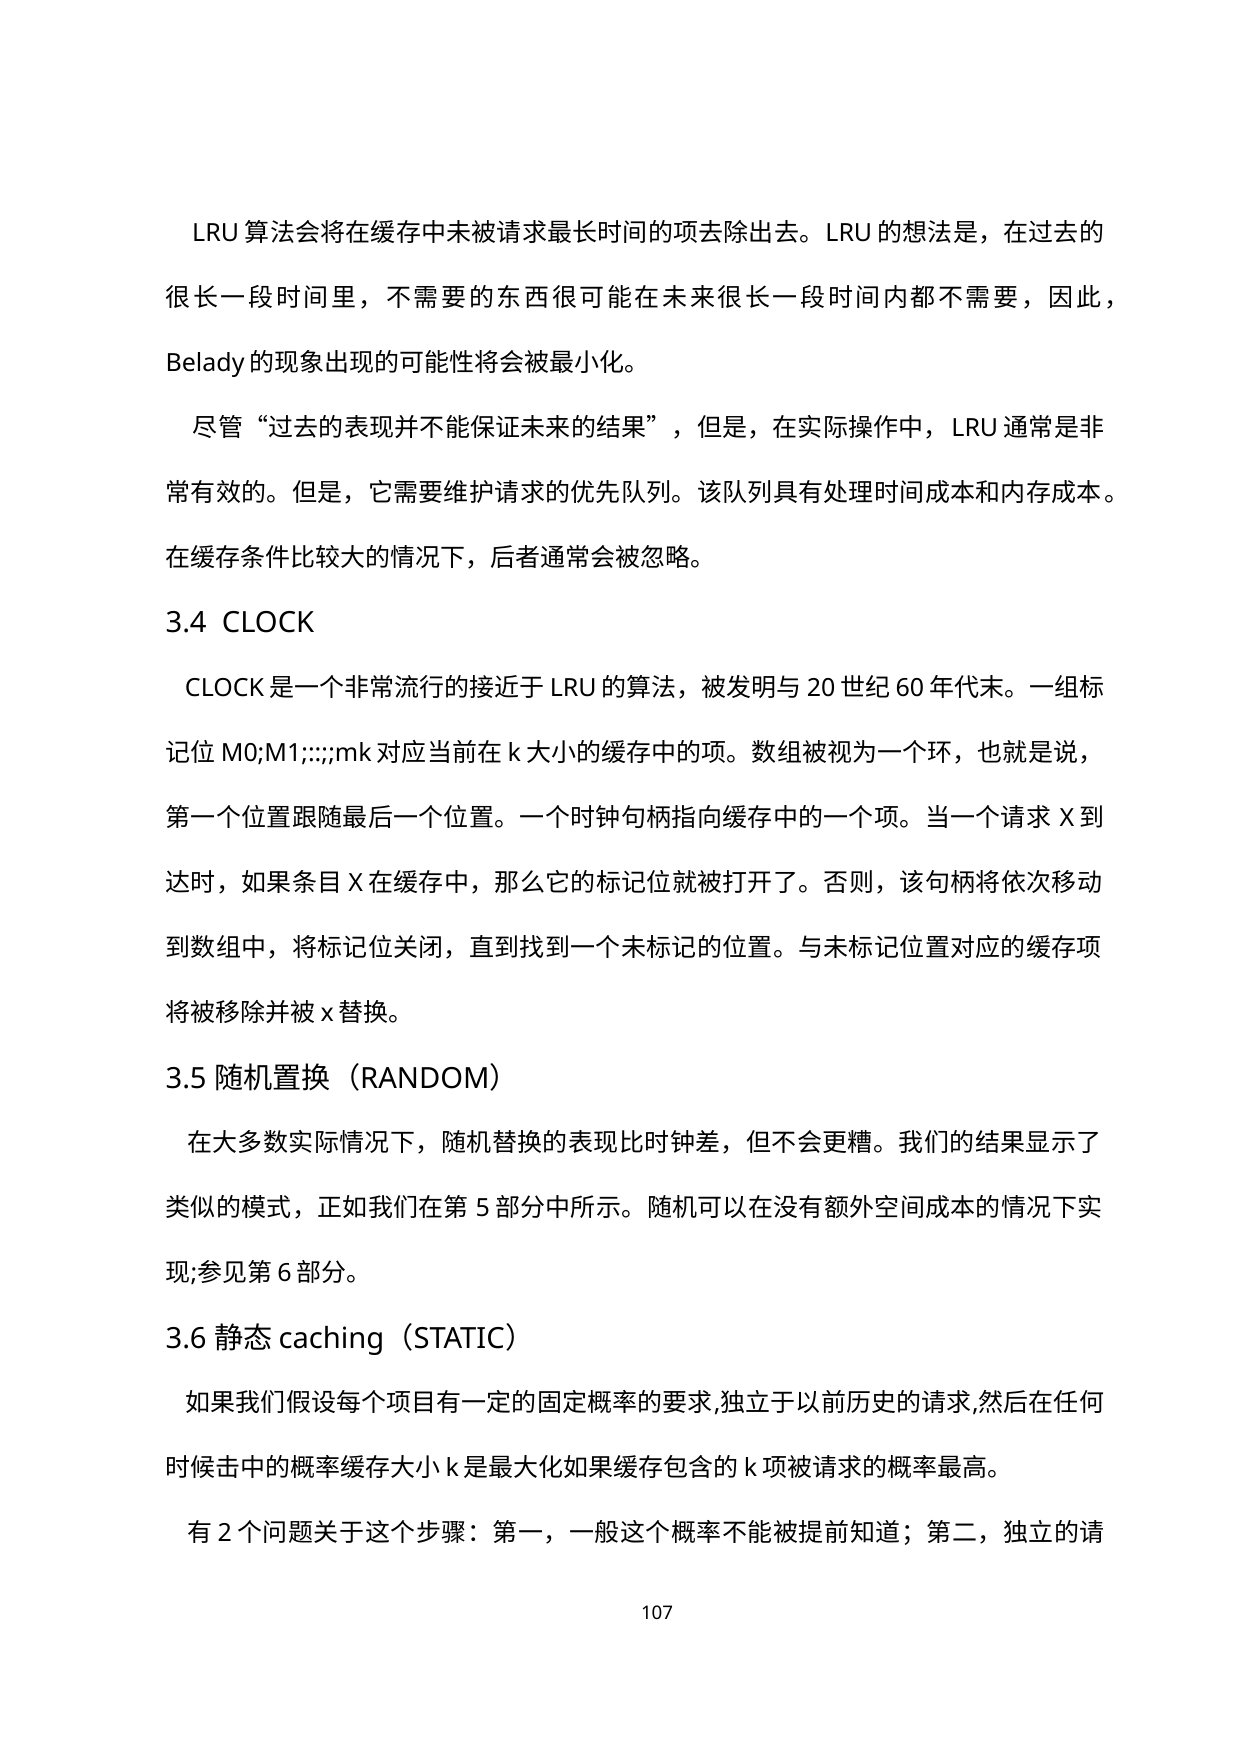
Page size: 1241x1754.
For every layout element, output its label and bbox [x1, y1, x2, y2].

text [165, 198, 1104, 1563]
